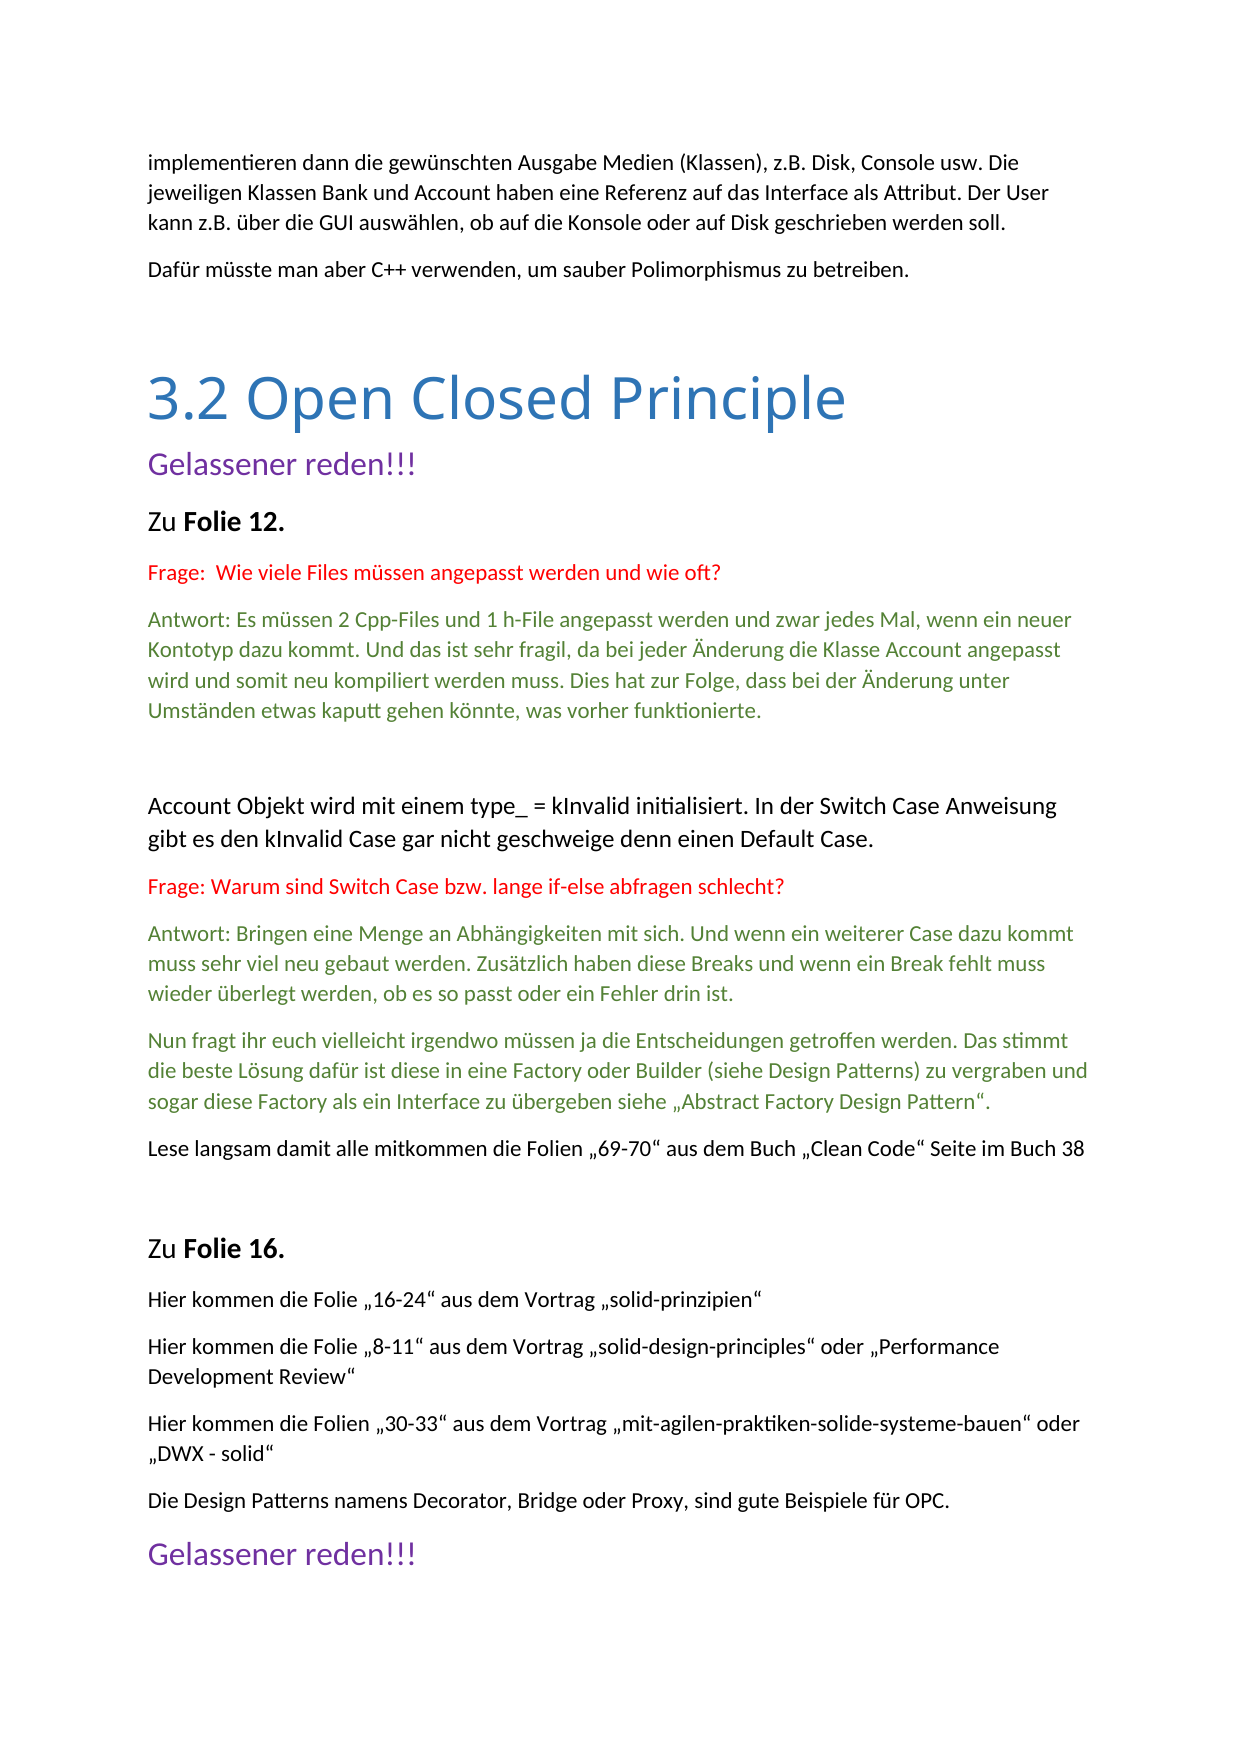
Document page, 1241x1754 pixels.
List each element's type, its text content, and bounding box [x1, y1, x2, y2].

text Lese langsam damit alle mitkommen die Folien „69-70“ aus dem Buch „Clean Code“ Seite im Buch 38 [148, 1134, 1093, 1162]
text Hier kommen die Folien „30-33“ aus dem Vortrag „mit-agilen-praktiken-solide-systeme-bauen“ oder „DWX - solid“ [148, 1409, 1093, 1467]
text Die Design Patterns namens Decorator, Bridge oder Proxy, sind gute Beispiele für OPC. [148, 1486, 1093, 1514]
text Antwort: Es müssen 2 Cpp-Files und 1 h-File angepasst werden und zwar jedes Mal, wenn ein neuer Kontotyp dazu kommt. Und das ist sehr fragil, da bei jeder Änderung die Klasse Account angepasst wird und somit neu kompiliert werden muss. Dies hat zur Folge, dass bei der Änderung unter Umständen etwas kaputt gehen könnte, was vorher funktionierte. [148, 605, 1093, 724]
text Hier kommen die Folie „8-11“ aus dem Vortrag „solid-design-principles“ oder „Performance Development Review“ [148, 1332, 1093, 1390]
text Zu Folie 12. [148, 503, 1093, 539]
text Nun fragt ihr euch vielleicht irgendwo müssen ja die Entscheidungen getroffen werden. Das stimmt die beste Lösung dafür ist diese in eine Factory oder Builder (siehe Design Patterns) zu vergraben und sogar diese Factory als ein Interface zu übergeben siehe „Abstract Factory Design Pattern“. [148, 1026, 1093, 1115]
text Frage: Warum sind Switch Case bzw. lange if-else abfragen schlecht? [148, 872, 1093, 900]
text Gelassener reden!!! [148, 1533, 1093, 1574]
text Gelassener reden!!! [148, 443, 1093, 483]
text Antwort: Bringen eine Menge an Abhängigkeiten mit sich. Und wenn ein weiterer Case dazu kommt muss sehr viel neu gebaut werden. Zusätzlich haben diese Breaks und wenn ein Break fehlt muss wieder überlegt werden, ob es so passt oder ein Fehler drin ist. [148, 919, 1093, 1008]
text Dafür müsste man aber C++ verwenden, um sauber Polimorphismus zu betreiben. [148, 255, 1093, 283]
text Frage: Wie viele Files müssen angepasst werden und wie oft? [148, 558, 1093, 587]
text Account Objekt wird mit einem type_ = kInvalid initialisiert. In der Switch Case Anweisung gibt es den kInvalid Case gar nicht geschweige denn einen Default Case. [148, 790, 1093, 853]
subtitle 3.2 Open Closed Principle [148, 357, 1093, 436]
text Hier kommen die Folie „16-24“ aus dem Vortrag „solid-prinzipien“ [148, 1285, 1093, 1313]
text Zu Folie 16. [148, 1230, 1093, 1266]
